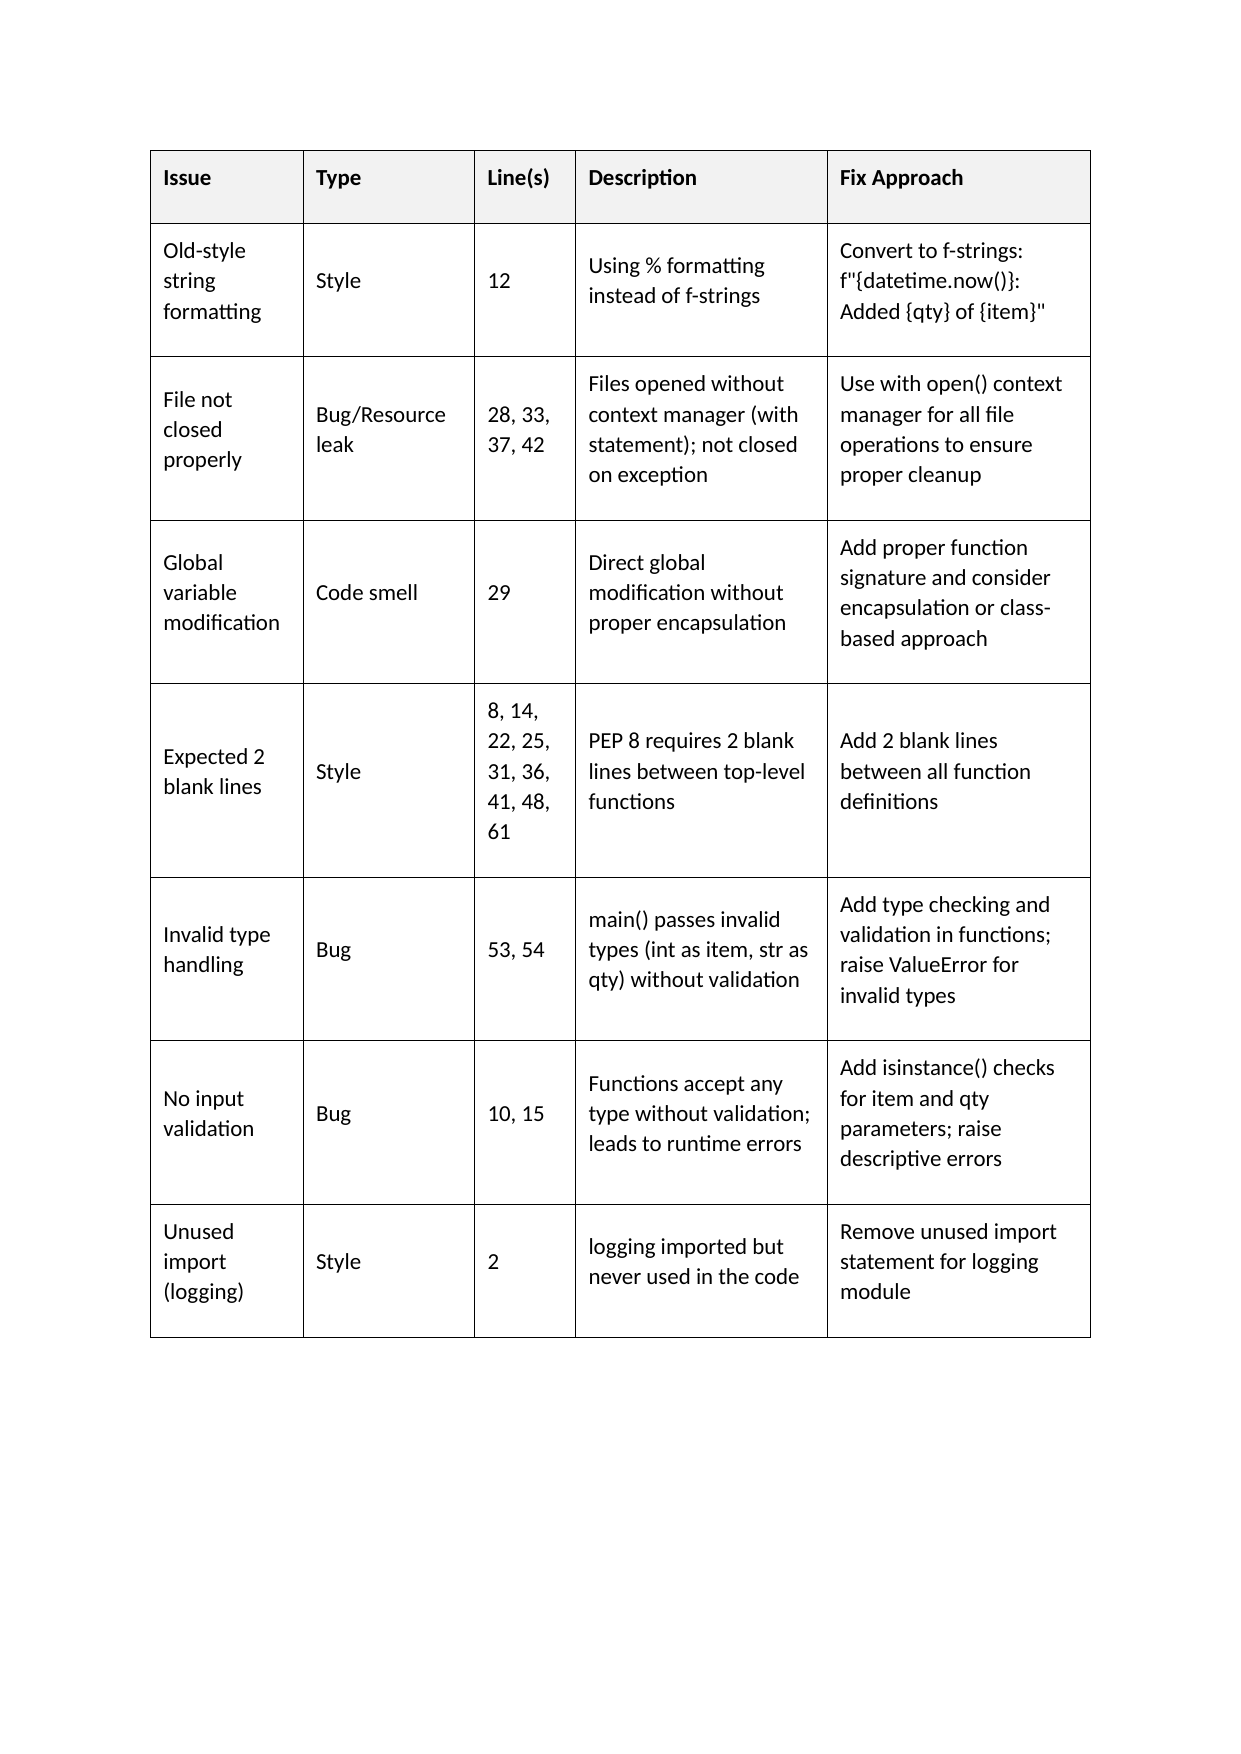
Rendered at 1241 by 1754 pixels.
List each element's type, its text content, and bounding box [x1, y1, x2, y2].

table_cell Convert to f-strings: f"{datetime.now()}: Added {qty} of {item}" [828, 224, 1090, 356]
table_cell File not closed properly [151, 357, 303, 519]
table_cell Functions accept any type without validation; leads to runtime errors [576, 1041, 827, 1203]
table_cell Expected 2 blank lines [151, 684, 303, 877]
table_cell Global variable modification [151, 521, 303, 683]
table_cell 8, 14, 22, 25, 31, 36, 41, 48, 61 [475, 684, 575, 877]
table_cell PEP 8 requires 2 blank lines between top-level functions [576, 684, 827, 877]
table_cell Add 2 blank lines between all function definitions [828, 684, 1090, 877]
table_cell Style [304, 224, 474, 356]
table_cell Style [304, 1205, 474, 1337]
table_cell Remove unused import statement for logging module [828, 1205, 1090, 1337]
table_cell Invalid type handling [151, 878, 303, 1040]
table_cell main() passes invalid types (int as item, str as qty) without validation [576, 878, 827, 1040]
table_cell Using % formatting instead of f-strings [576, 224, 827, 356]
table_cell Unused import (logging) [151, 1205, 303, 1337]
table_cell Files opened without context manager (with statement); not closed on exception [576, 357, 827, 519]
table_cell 10, 15 [475, 1041, 575, 1203]
table_cell Add type checking and validation in functions; raise ValueError for invalid types [828, 878, 1090, 1040]
table_cell Add proper function signature and consider encapsulation or class-based approach [828, 521, 1090, 683]
table_header Type [304, 151, 474, 223]
table_cell Style [304, 684, 474, 877]
table_cell 53, 54 [475, 878, 575, 1040]
table_header Description [576, 151, 827, 223]
table_cell Bug [304, 878, 474, 1040]
table_cell Bug [304, 1041, 474, 1203]
table_header Line(s) [475, 151, 575, 223]
table_cell 29 [475, 521, 575, 683]
table_cell Add isinstance() checks for item and qty parameters; raise descriptive errors [828, 1041, 1090, 1203]
table_header Issue [151, 151, 303, 223]
table_header Fix Approach [828, 151, 1090, 223]
table_cell 28, 33, 37, 42 [475, 357, 575, 519]
table_cell Code smell [304, 521, 474, 683]
table_cell 12 [475, 224, 575, 356]
table_cell Use with open() context manager for all file operations to ensure proper cleanup [828, 357, 1090, 519]
table_cell No input validation [151, 1041, 303, 1203]
table_cell logging imported but never used in the code [576, 1205, 827, 1337]
table_cell Direct global modification without proper encapsulation [576, 521, 827, 683]
table_cell Bug/Resource leak [304, 357, 474, 519]
table_cell 2 [475, 1205, 575, 1337]
table_cell Old-style string formatting [151, 224, 303, 356]
